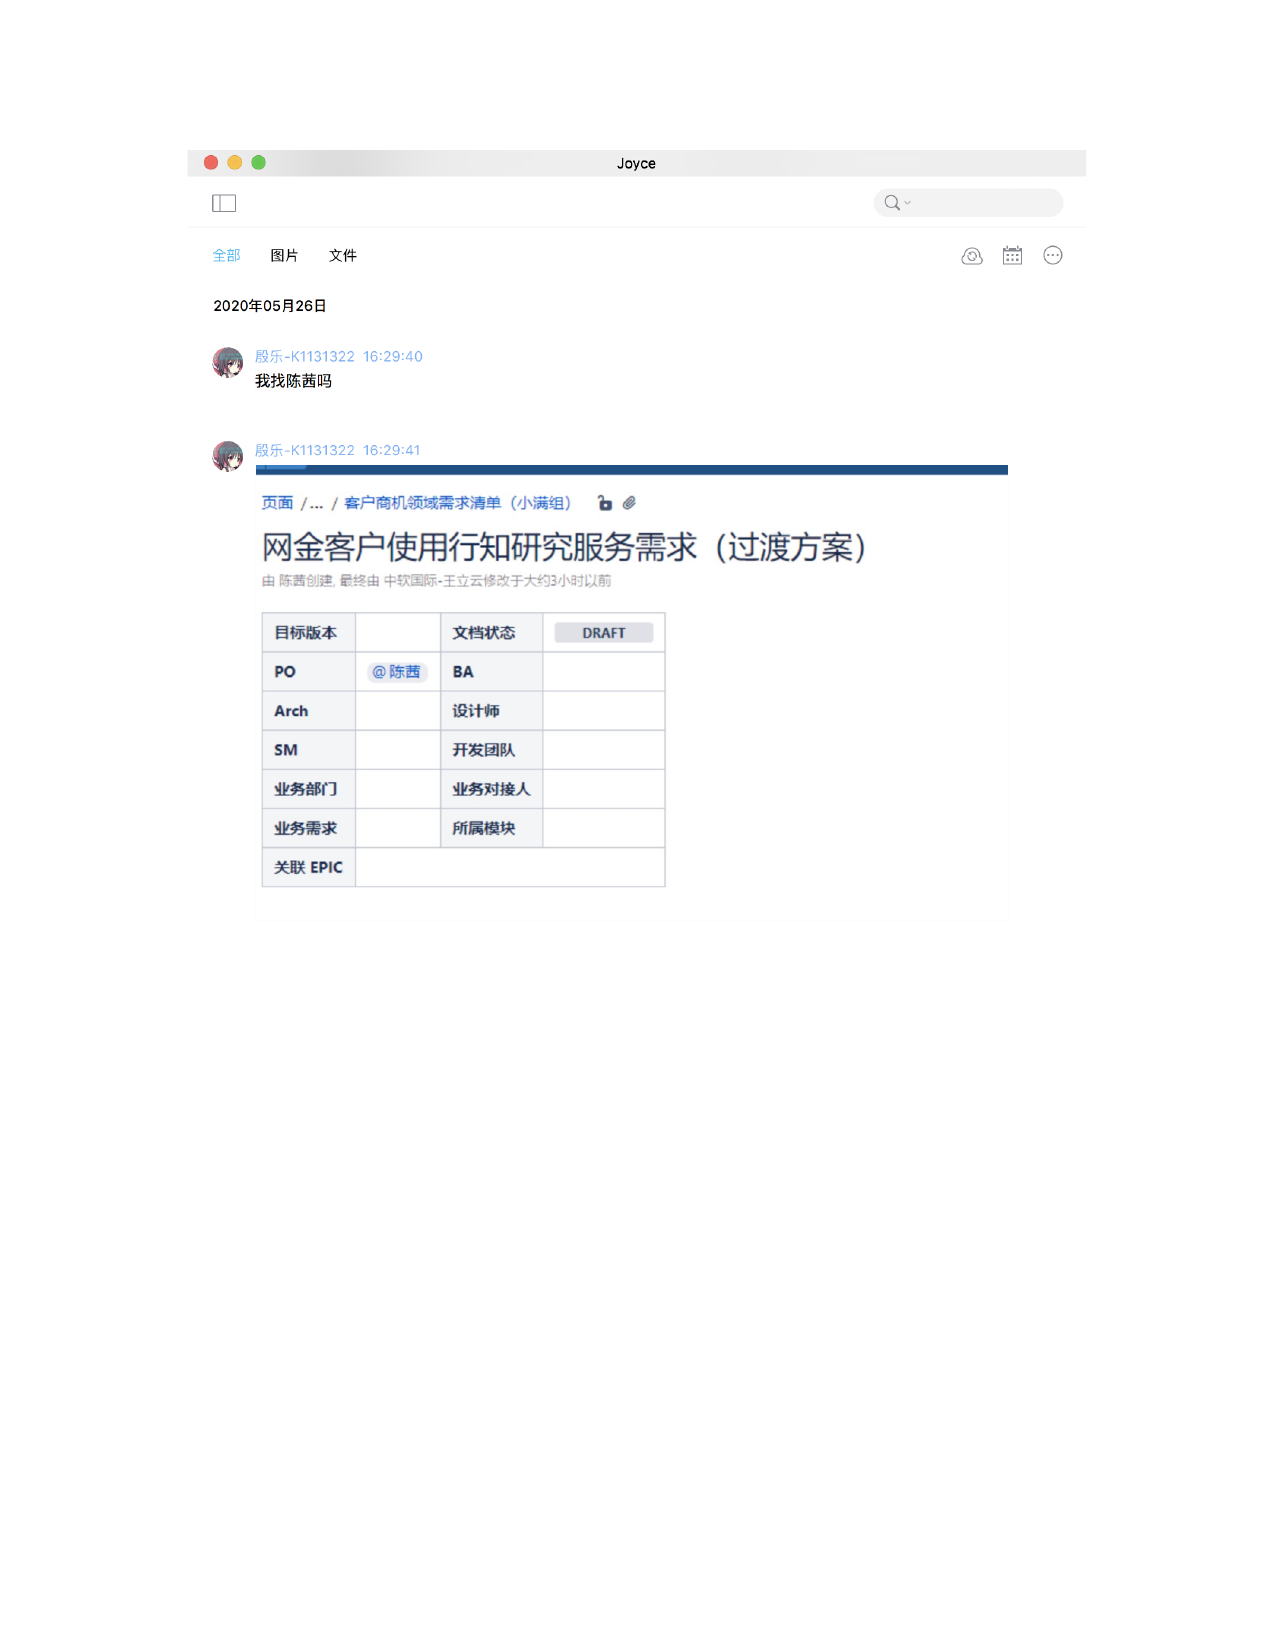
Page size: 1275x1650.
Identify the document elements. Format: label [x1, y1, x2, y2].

picture [187, 150, 1087, 926]
